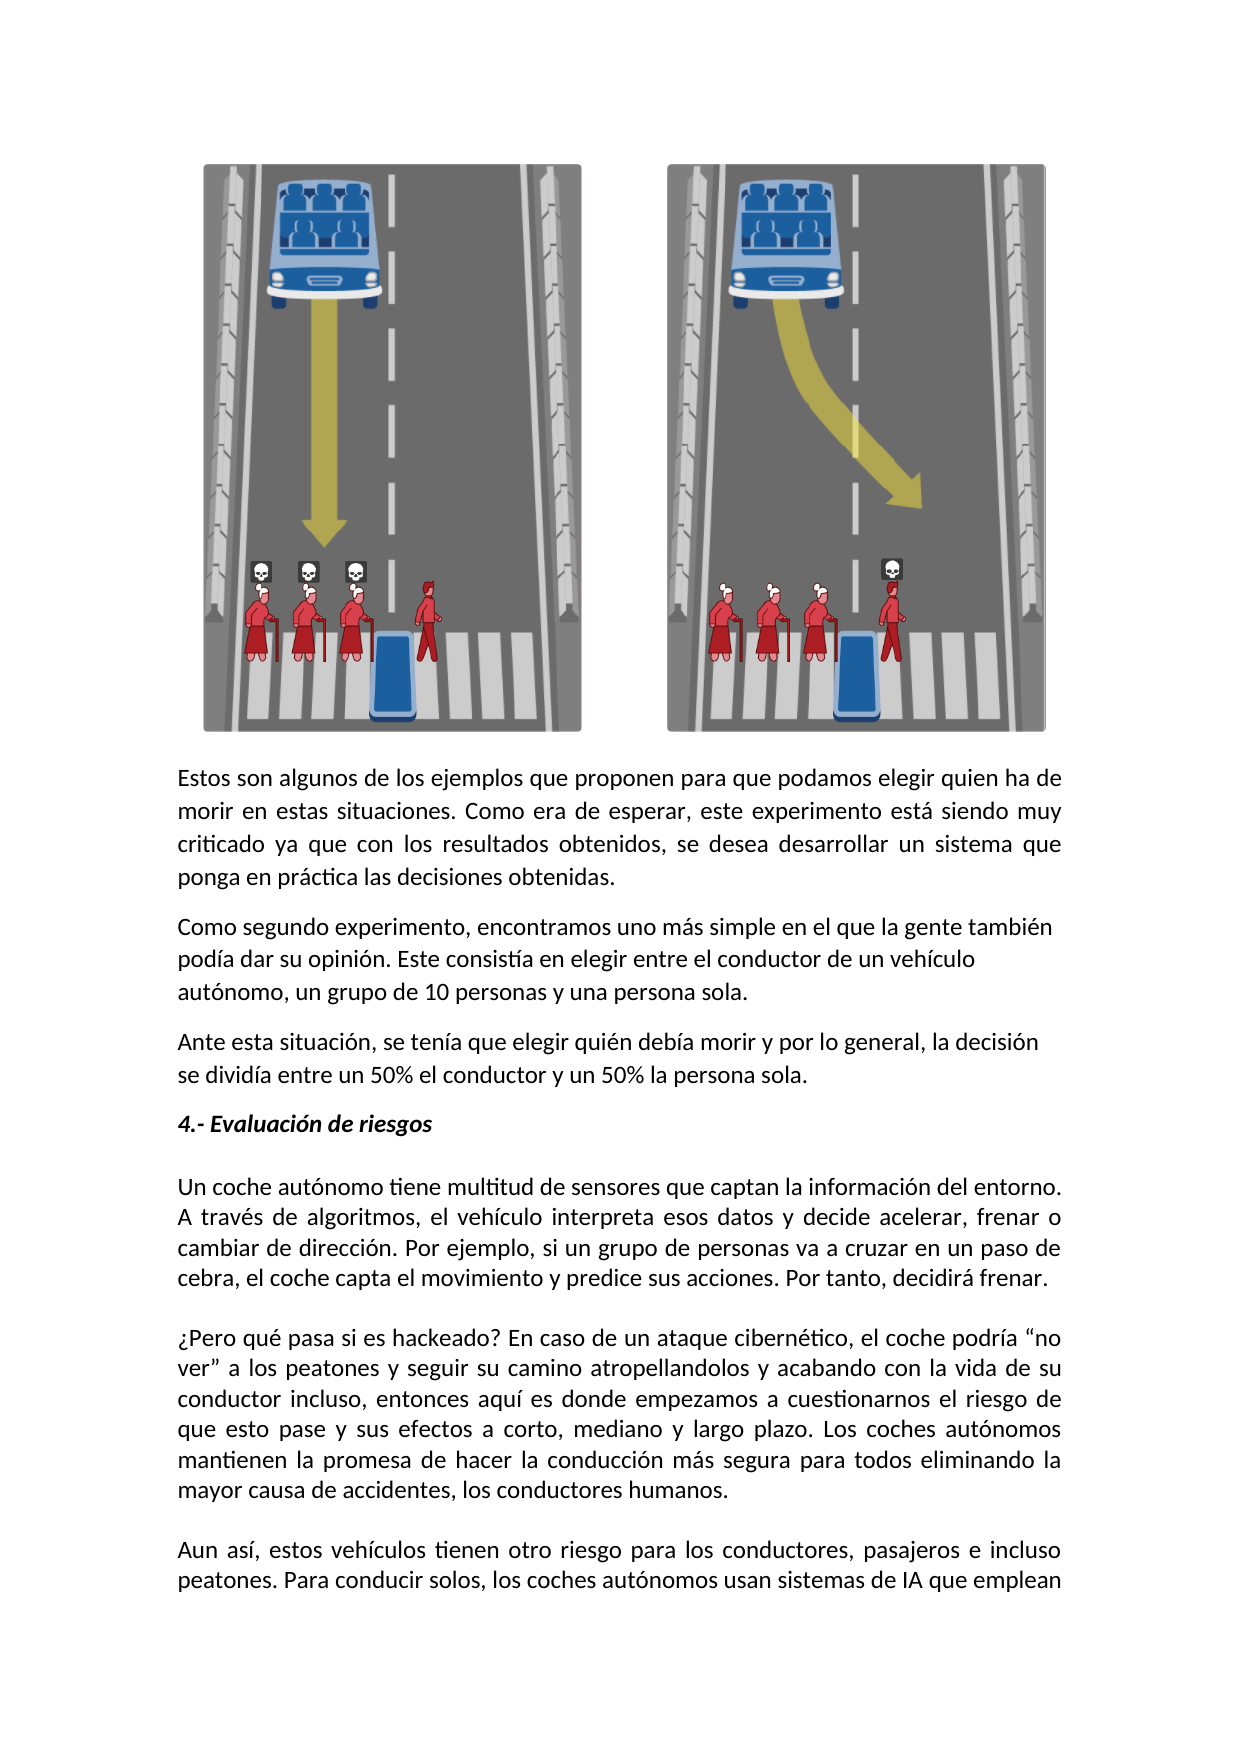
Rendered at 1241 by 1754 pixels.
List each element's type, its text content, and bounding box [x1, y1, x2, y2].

text 4.- Evaluación de riesgos [177, 1108, 1063, 1139]
picture [177, 147, 1063, 744]
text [177, 1534, 1063, 1595]
text ¿Pero qué pasa si es hackeado? En caso de un ataque cibernético, el coche podría “no ver” a los peatones y seguir su camino atropellandolos y acabando con la vida de su conductor incluso, entonces aquí es donde empezamos a cuestionarnos el riesgo de que esto pase y sus efectos a corto, mediano y largo plazo. Los coches autónomos mantienen la promesa de hacer la conducción más segura para todos eliminando la mayor causa de accidentes, los conductores humanos. [177, 1322, 1063, 1505]
text Estos son algunos de los ejemplos que proponen para que podamos elegir quien ha de morir en estas situaciones. Como era de esperar, este experimento está siendo muy criticado ya que con los resultados obtenidos, se desea desarrollar un sistema que ponga en práctica las decisiones obtenidas. [177, 762, 1063, 892]
text Como segundo experimento, encontramos uno más simple en el que la gente también podía dar su opinión. Este consistía en elegir entre el conductor de un vehículo autónomo, un grupo de 10 personas y una persona sola. [177, 911, 1063, 1007]
text Un coche autónomo tiene multitud de sensores que captan la información del entorno. A través de algoritmos, el vehículo interpreta esos datos y decide acelerar, frenar o cambiar de dirección. Por ejemplo, si un grupo de personas va a cruzar en un paso de cebra, el coche capta el movimiento y predice sus acciones. Por tanto, decidirá frenar. [177, 1171, 1063, 1293]
text Ante esta situación, se tenía que elegir quién debía morir y por lo general, la decisión se dividía entre un 50% el conductor y un 50% la persona sola. [177, 1026, 1063, 1089]
